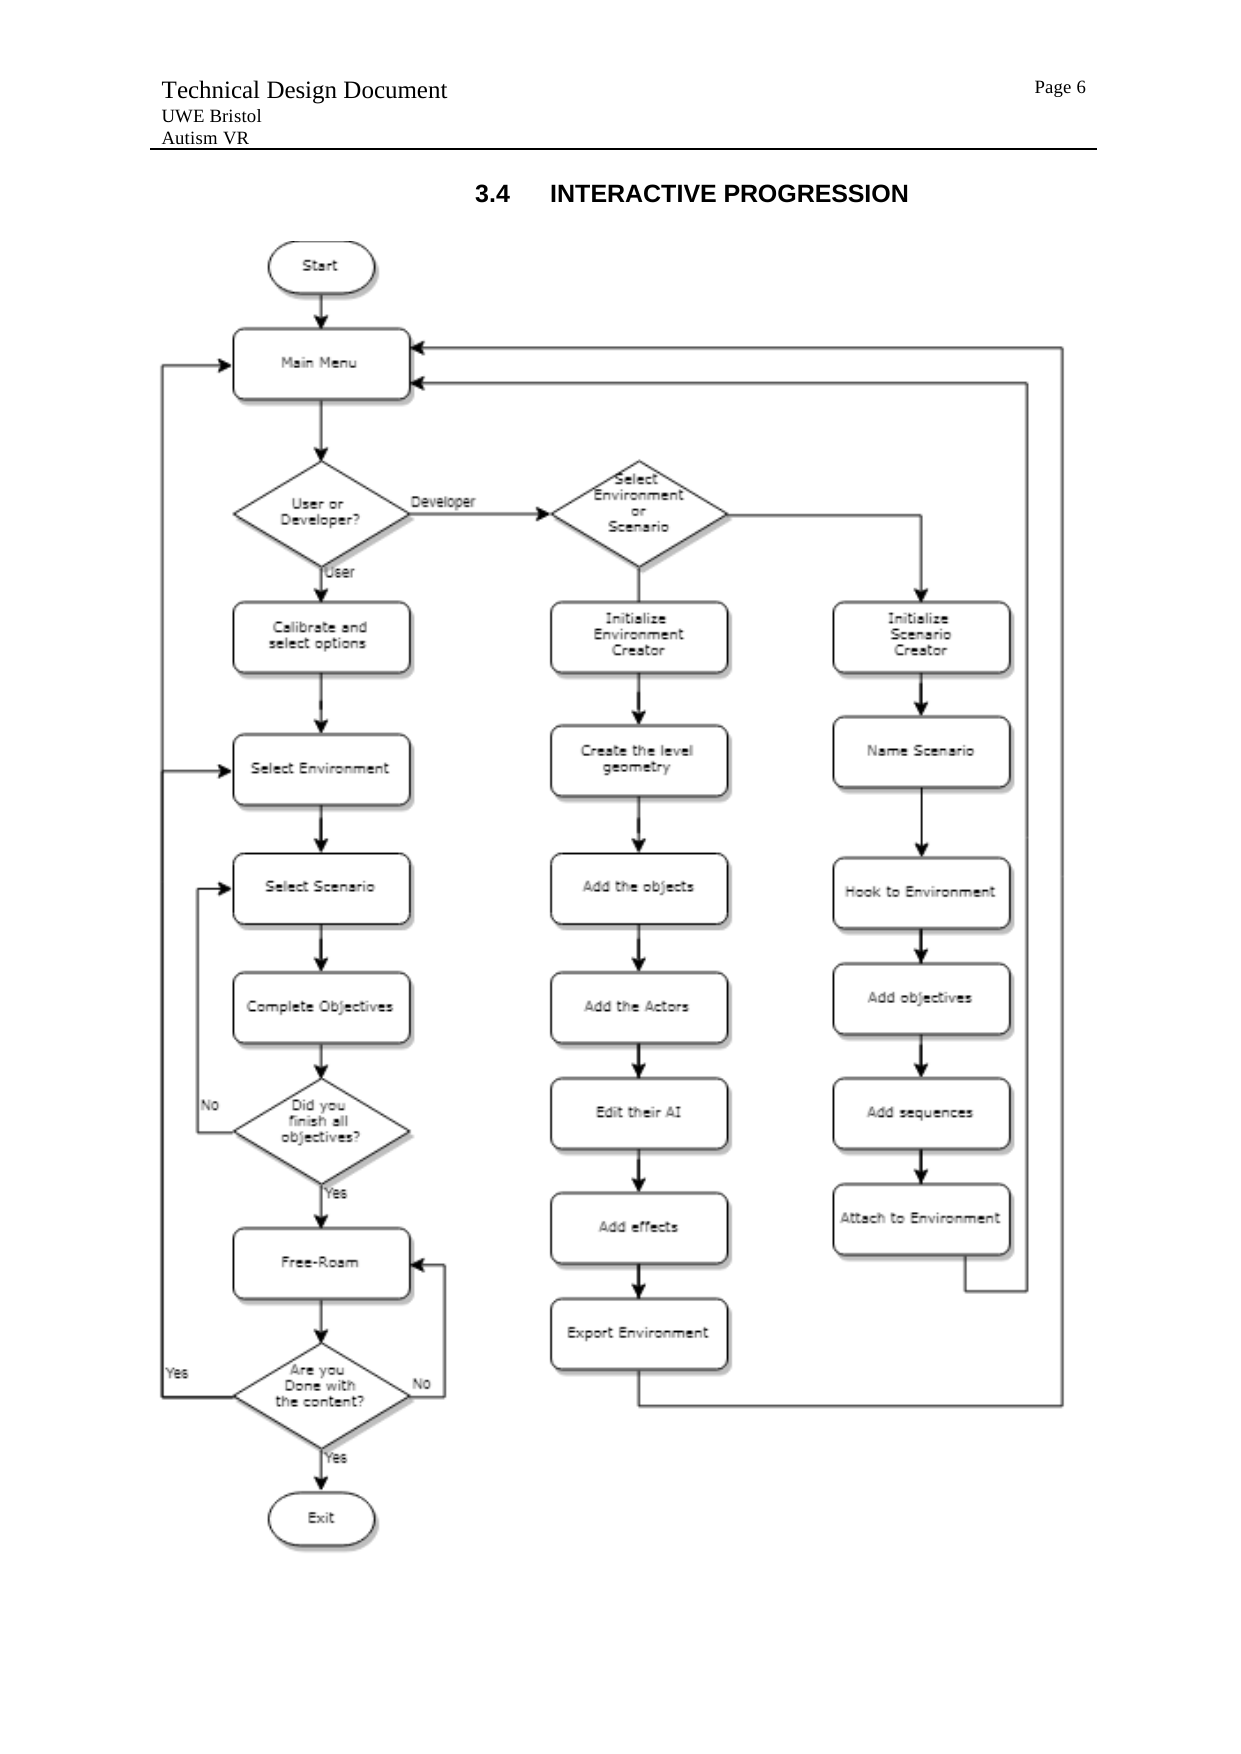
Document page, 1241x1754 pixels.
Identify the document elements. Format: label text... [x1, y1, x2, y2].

picture [150, 241, 1080, 1555]
subtitle Interactive Progression [475, 179, 1090, 208]
